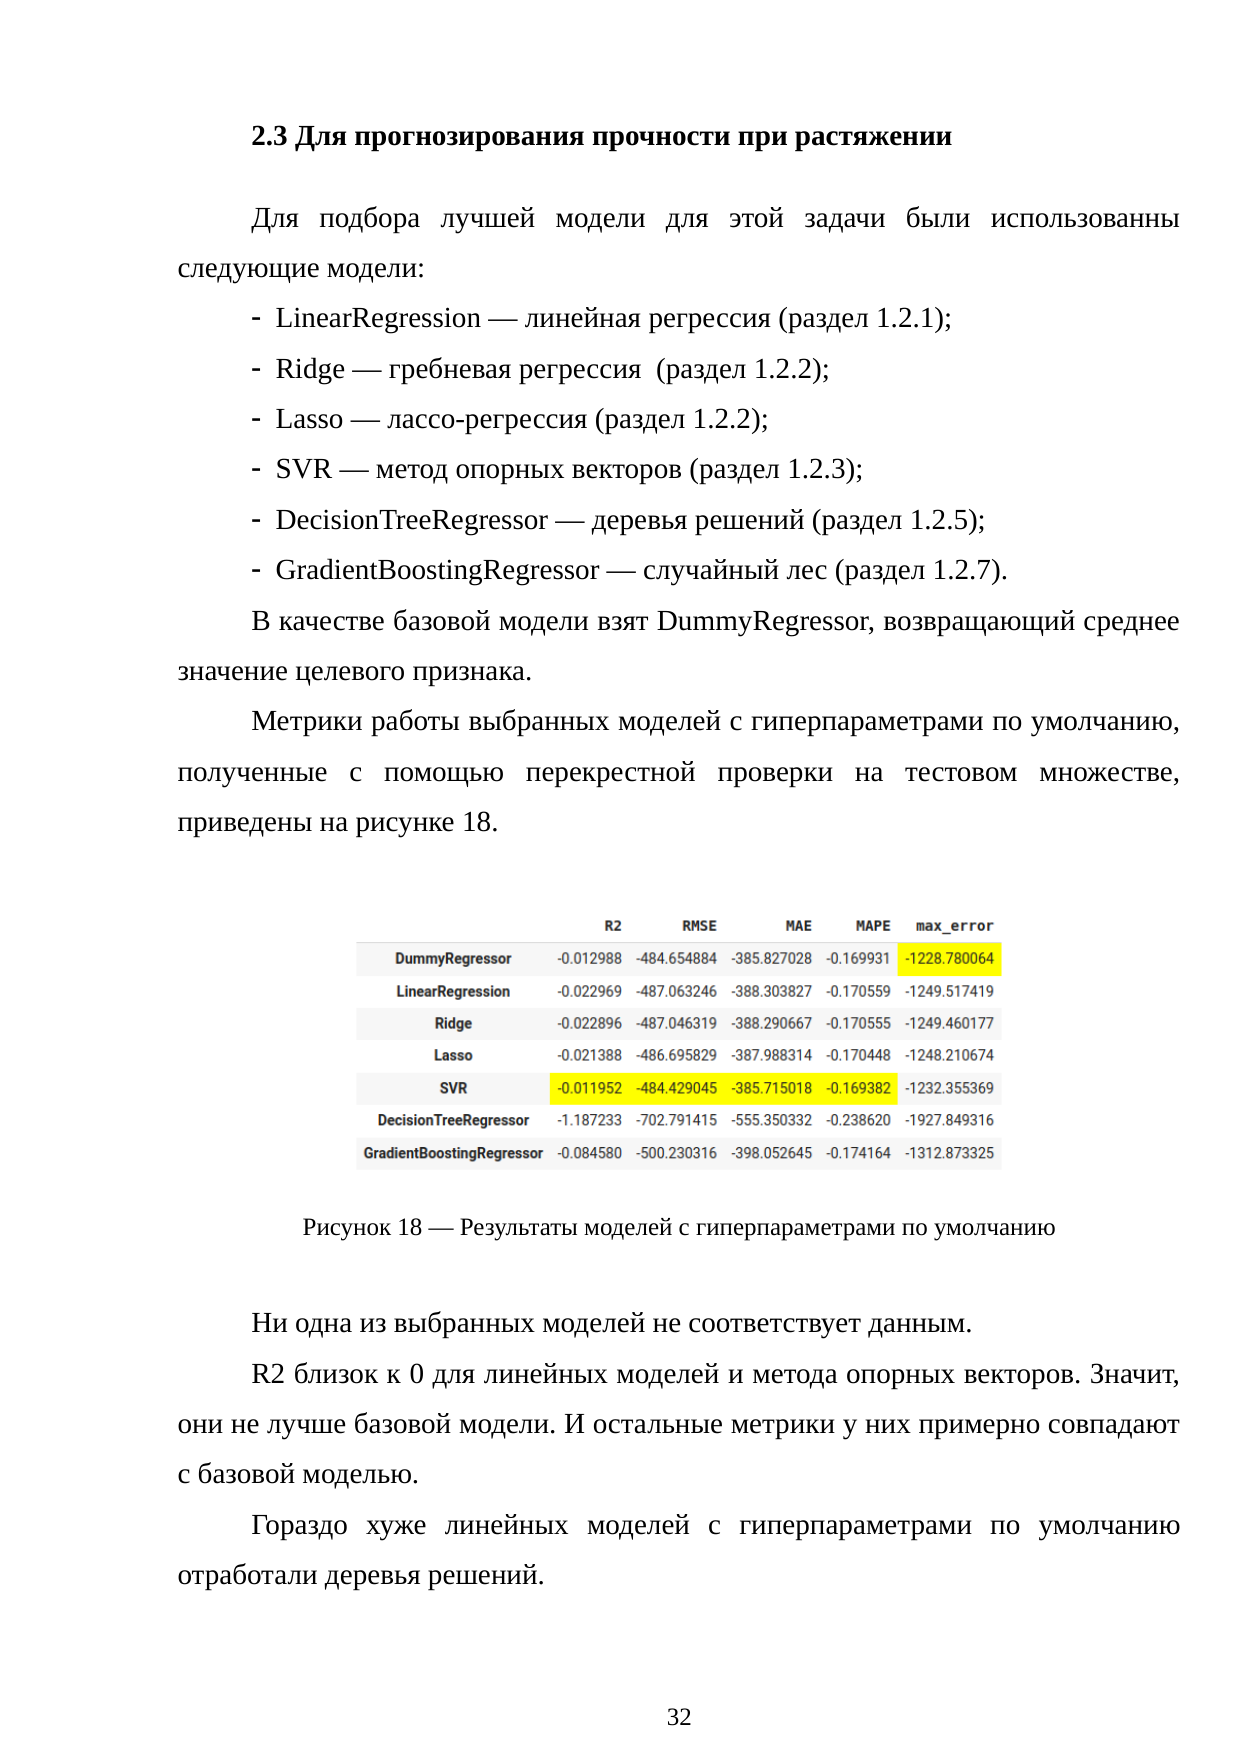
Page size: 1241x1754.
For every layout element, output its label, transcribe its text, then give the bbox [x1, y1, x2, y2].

subtitle 2.3 Для прогнозирования прочности при растяжении [177, 118, 1181, 152]
list Ridge — гребневая регрессия (раздел 1.2.2); [195, 351, 1181, 384]
text R2 близок к 0 для линейных моделей и метода опорных векторов. Значит, они не лучше базовой модели. И остальные метрики у них примерно совпадают с базовой моделью. [177, 1356, 1181, 1490]
list GradientBoostingRegressor — случайный лес (раздел 1.2.7). [195, 552, 1181, 586]
text Для подбора лучшей модели для этой задачи были использованны следующие модели: [177, 200, 1181, 283]
list Lasso — лассо-регрессия (раздел 1.2.2); [195, 401, 1181, 435]
list DecisionTreeRegressor — деревья решений (раздел 1.2.5); [195, 502, 1181, 536]
text В качестве базовой модели взят DummyRegressor, возвращающий среднее значение целевого признака. [177, 603, 1181, 687]
text Гораздо хуже линейных моделей с гиперпараметрами по умолчанию отработали деревья решений. [177, 1507, 1181, 1591]
list SVR — метод опорных векторов (раздел 1.2.3); [195, 452, 1181, 485]
list LinearRegression — линейная регрессия (раздел 1.2.1); [195, 300, 1181, 334]
picture [341, 904, 1018, 1181]
text Метрики работы выбранных моделей с гиперпараметрами по умолчанию, полученные с помощью перекрестной проверки на тестовом множестве, приведены на рисунке 18. [177, 703, 1181, 838]
text Ни одна из выбранных моделей не соответствует данным. [177, 1306, 1181, 1339]
